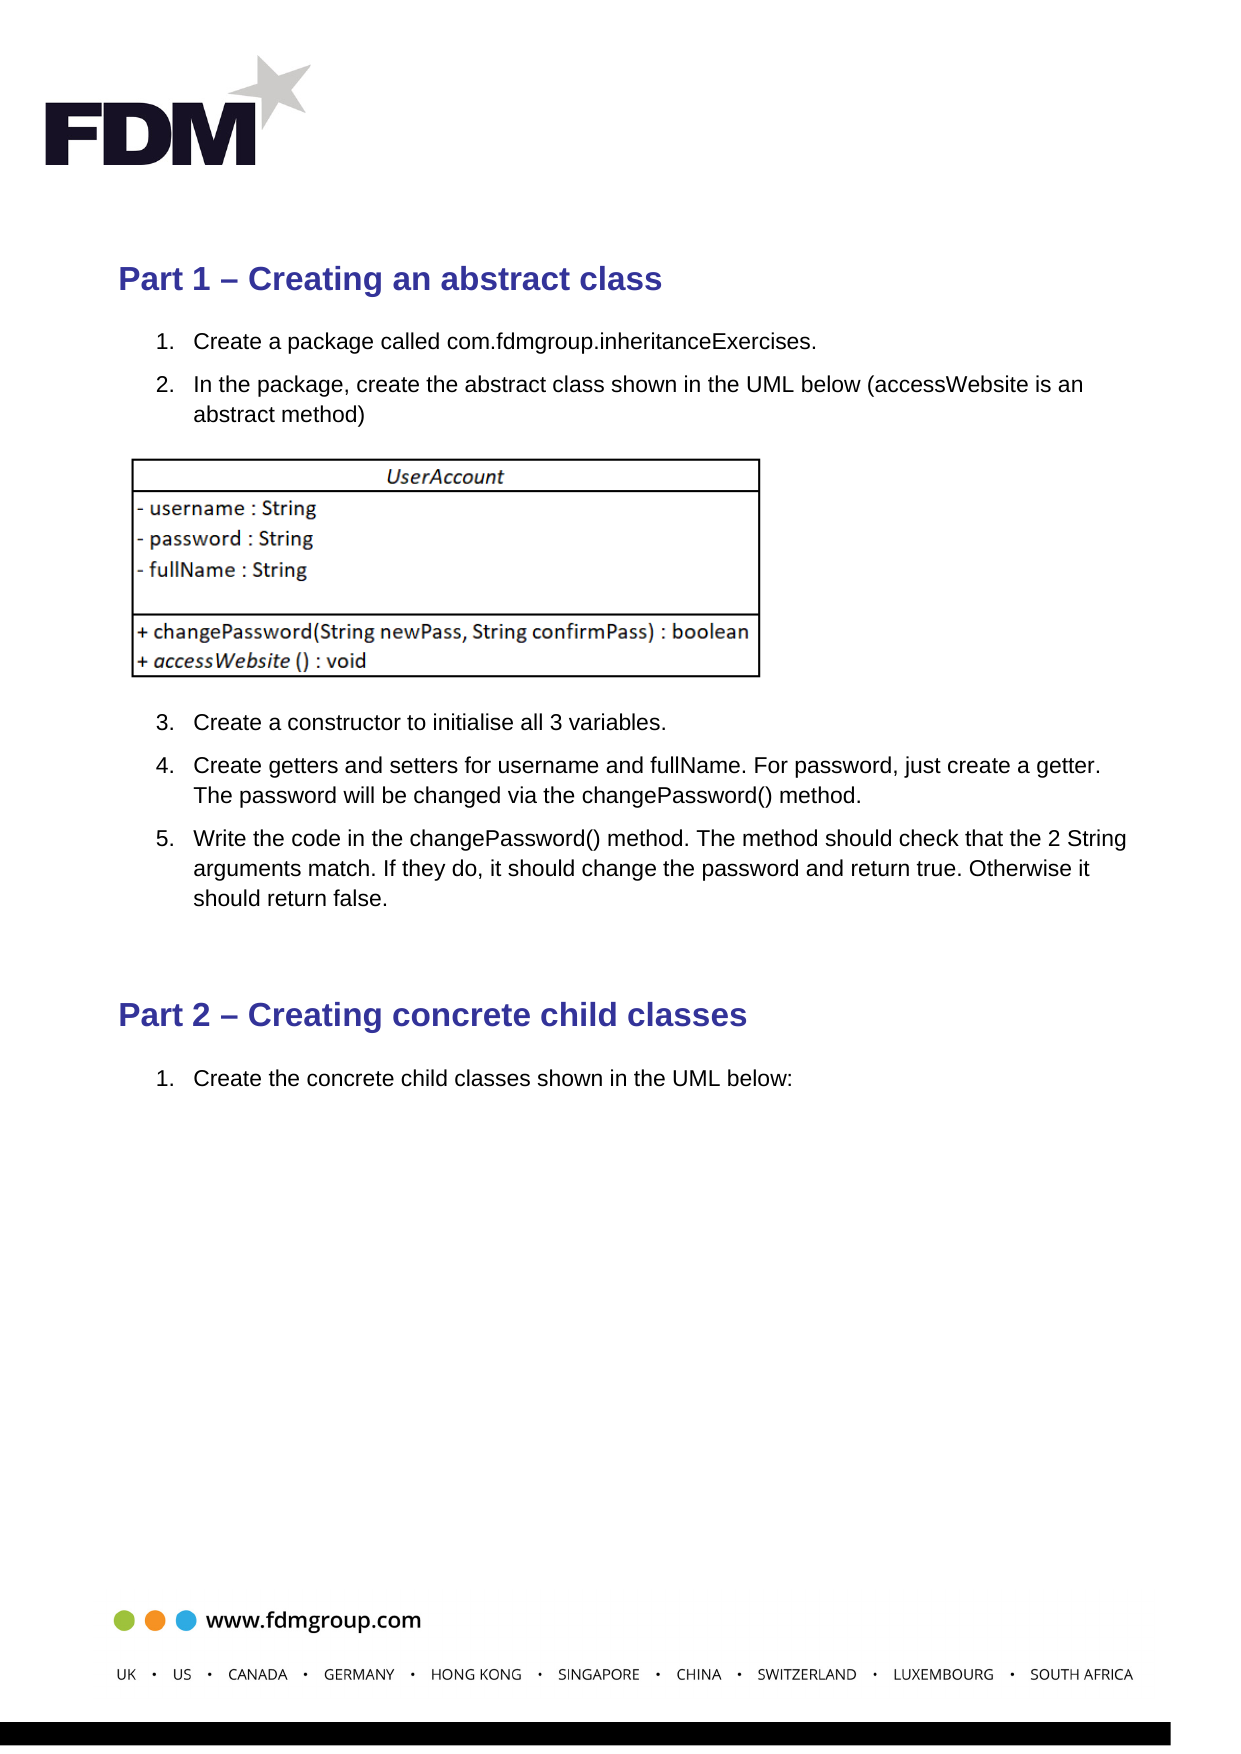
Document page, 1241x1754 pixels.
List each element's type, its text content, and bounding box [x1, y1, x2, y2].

picture [45, 55, 311, 165]
subtitle Part 2 – Creating concrete child classes [118, 996, 1146, 1034]
list In the package, create the abstract class shown in the UML below (accessWebsite is an abstract method) [156, 371, 1146, 427]
list Write the code in the changePassword() method. The method should check that the 2 String arguments match. If they do, it should change the password and return true. Otherwise it should return false. [156, 825, 1146, 911]
picture [93, 1589, 1155, 1699]
list Create getters and setters for username and fullName. For password, just create a getter. The password will be changed via the changePassword() method. [156, 752, 1146, 808]
list Create the concrete child classes shown in the UML below: [156, 1065, 1146, 1091]
list Create a constructor to initialise all 3 variables. [156, 709, 1146, 735]
picture [118, 443, 779, 693]
list Create a package called com.fdmgroup.inheritanceExercises. [156, 328, 1146, 354]
subtitle Part 1 – Creating an abstract class [118, 259, 1146, 297]
